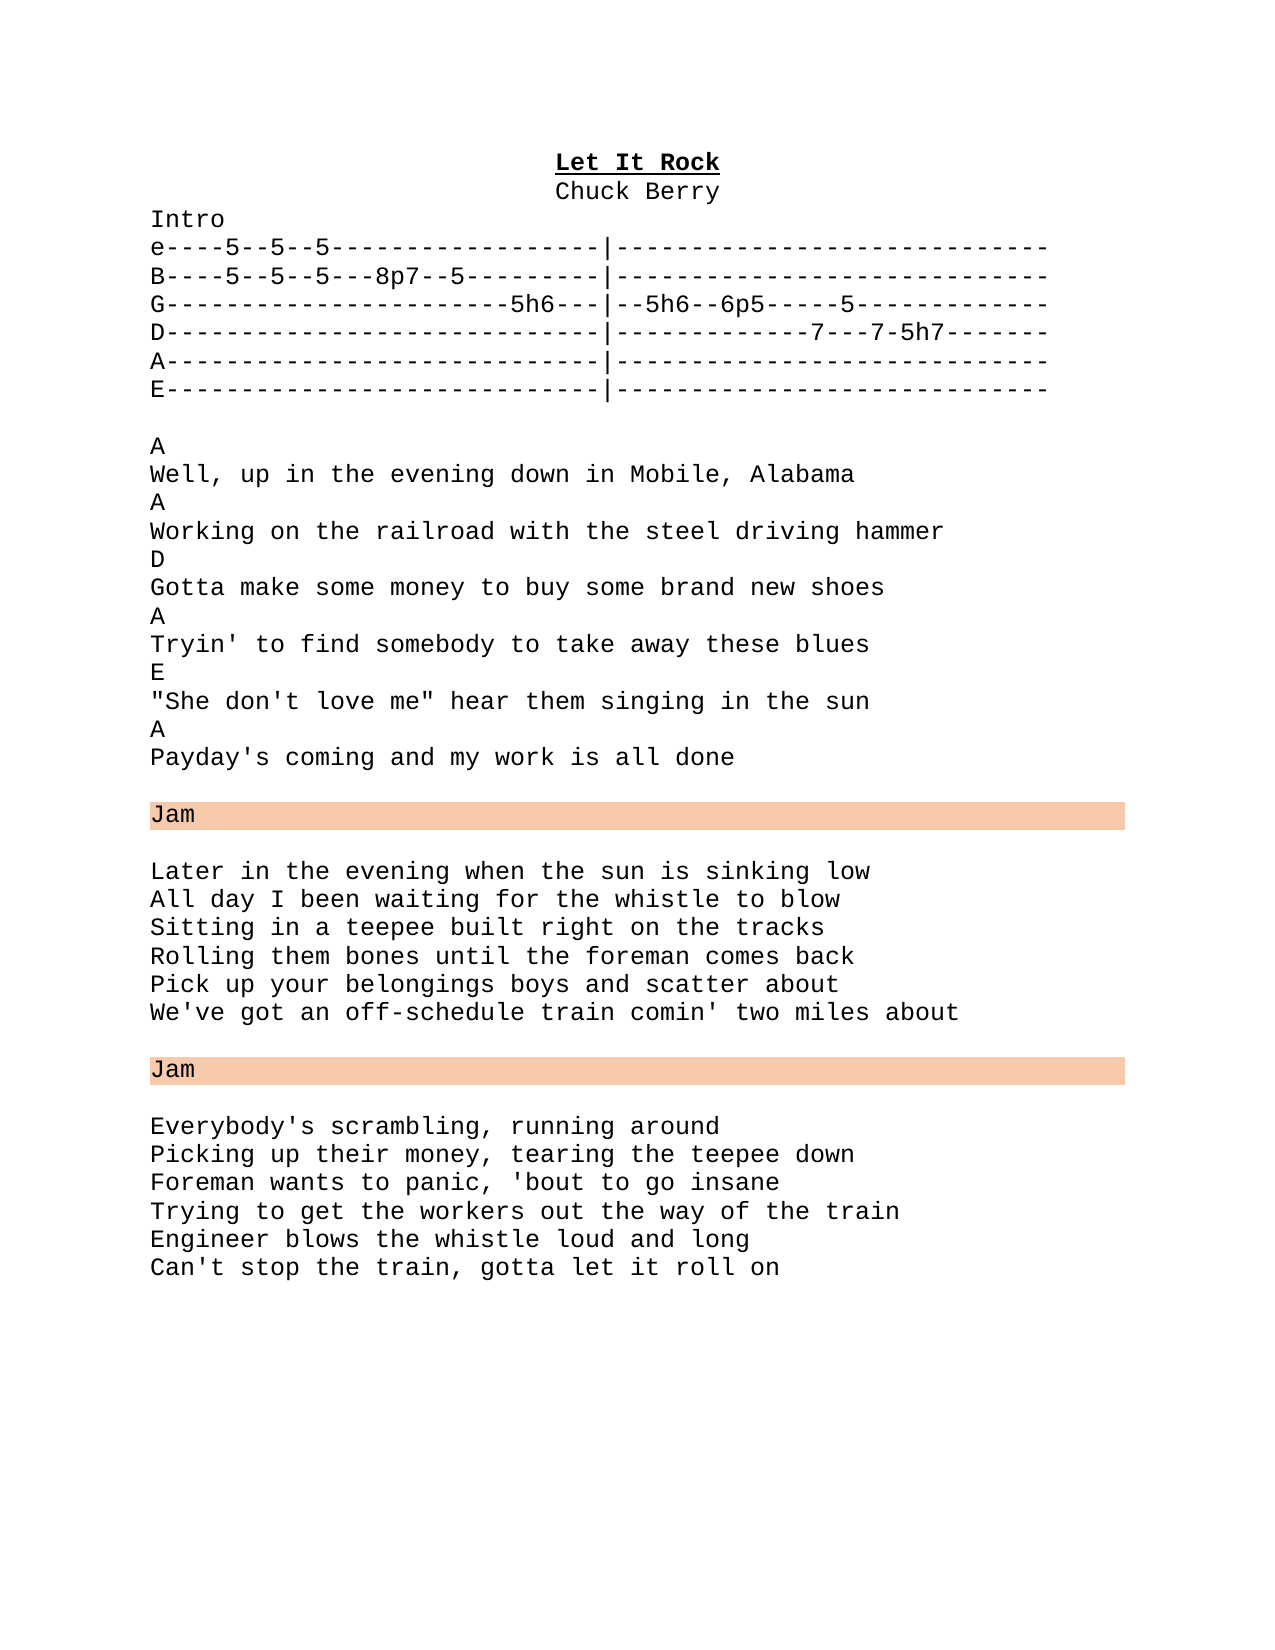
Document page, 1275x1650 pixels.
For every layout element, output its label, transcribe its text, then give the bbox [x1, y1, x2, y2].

text A [150, 490, 1125, 518]
text Tryin' to find somebody to take away these blues [150, 632, 1125, 660]
text All day I been waiting for the whistle to blow [150, 887, 1125, 915]
text Gotta make some money to buy some brand new shoes [150, 575, 1125, 603]
text B----5--5--5---8p7--5---------|----------------------------- [150, 263, 1125, 292]
text Can't stop the train, gotta let it roll on [150, 1255, 1125, 1283]
text E [150, 660, 1125, 688]
text e----5--5--5------------------|----------------------------- [150, 235, 1125, 263]
text Rolling them bones until the foreman comes back [150, 943, 1125, 972]
text D-----------------------------|-------------7---7-5h7------- [150, 320, 1125, 348]
text Engineer blows the whistle loud and long [150, 1227, 1125, 1255]
text A-----------------------------|----------------------------- [150, 348, 1125, 377]
text D [150, 547, 1125, 575]
text Chuck Berry [150, 178, 1125, 207]
text Jam [150, 1057, 1125, 1085]
text E-----------------------------|----------------------------- [150, 377, 1125, 405]
text Payday's coming and my work is all done [150, 745, 1125, 773]
text Foreman wants to panic, 'bout to go insane [150, 1170, 1125, 1198]
text Everybody's scrambling, running around [150, 1113, 1125, 1142]
text We've got an off-schedule train comin' two miles about [150, 1000, 1125, 1028]
text Working on the railroad with the steel driving hammer [150, 518, 1125, 547]
text Later in the evening when the sun is sinking low [150, 858, 1125, 887]
text Intro [150, 207, 1125, 235]
text A [150, 433, 1125, 462]
text Well, up in the evening down in Mobile, Alabama [150, 462, 1125, 490]
text A [150, 717, 1125, 745]
text Let It Rock [150, 150, 1125, 178]
text Sitting in a teepee built right on the tracks [150, 915, 1125, 943]
text A [150, 603, 1125, 632]
text Trying to get the workers out the way of the train [150, 1198, 1125, 1227]
text Pick up your belongings boys and scatter about [150, 972, 1125, 1000]
text Jam [150, 802, 1125, 830]
text G-----------------------5h6---|--5h6--6p5-----5------------- [150, 292, 1125, 320]
text Picking up their money, tearing the teepee down [150, 1142, 1125, 1170]
text "She don't love me" hear them singing in the sun [150, 688, 1125, 717]
